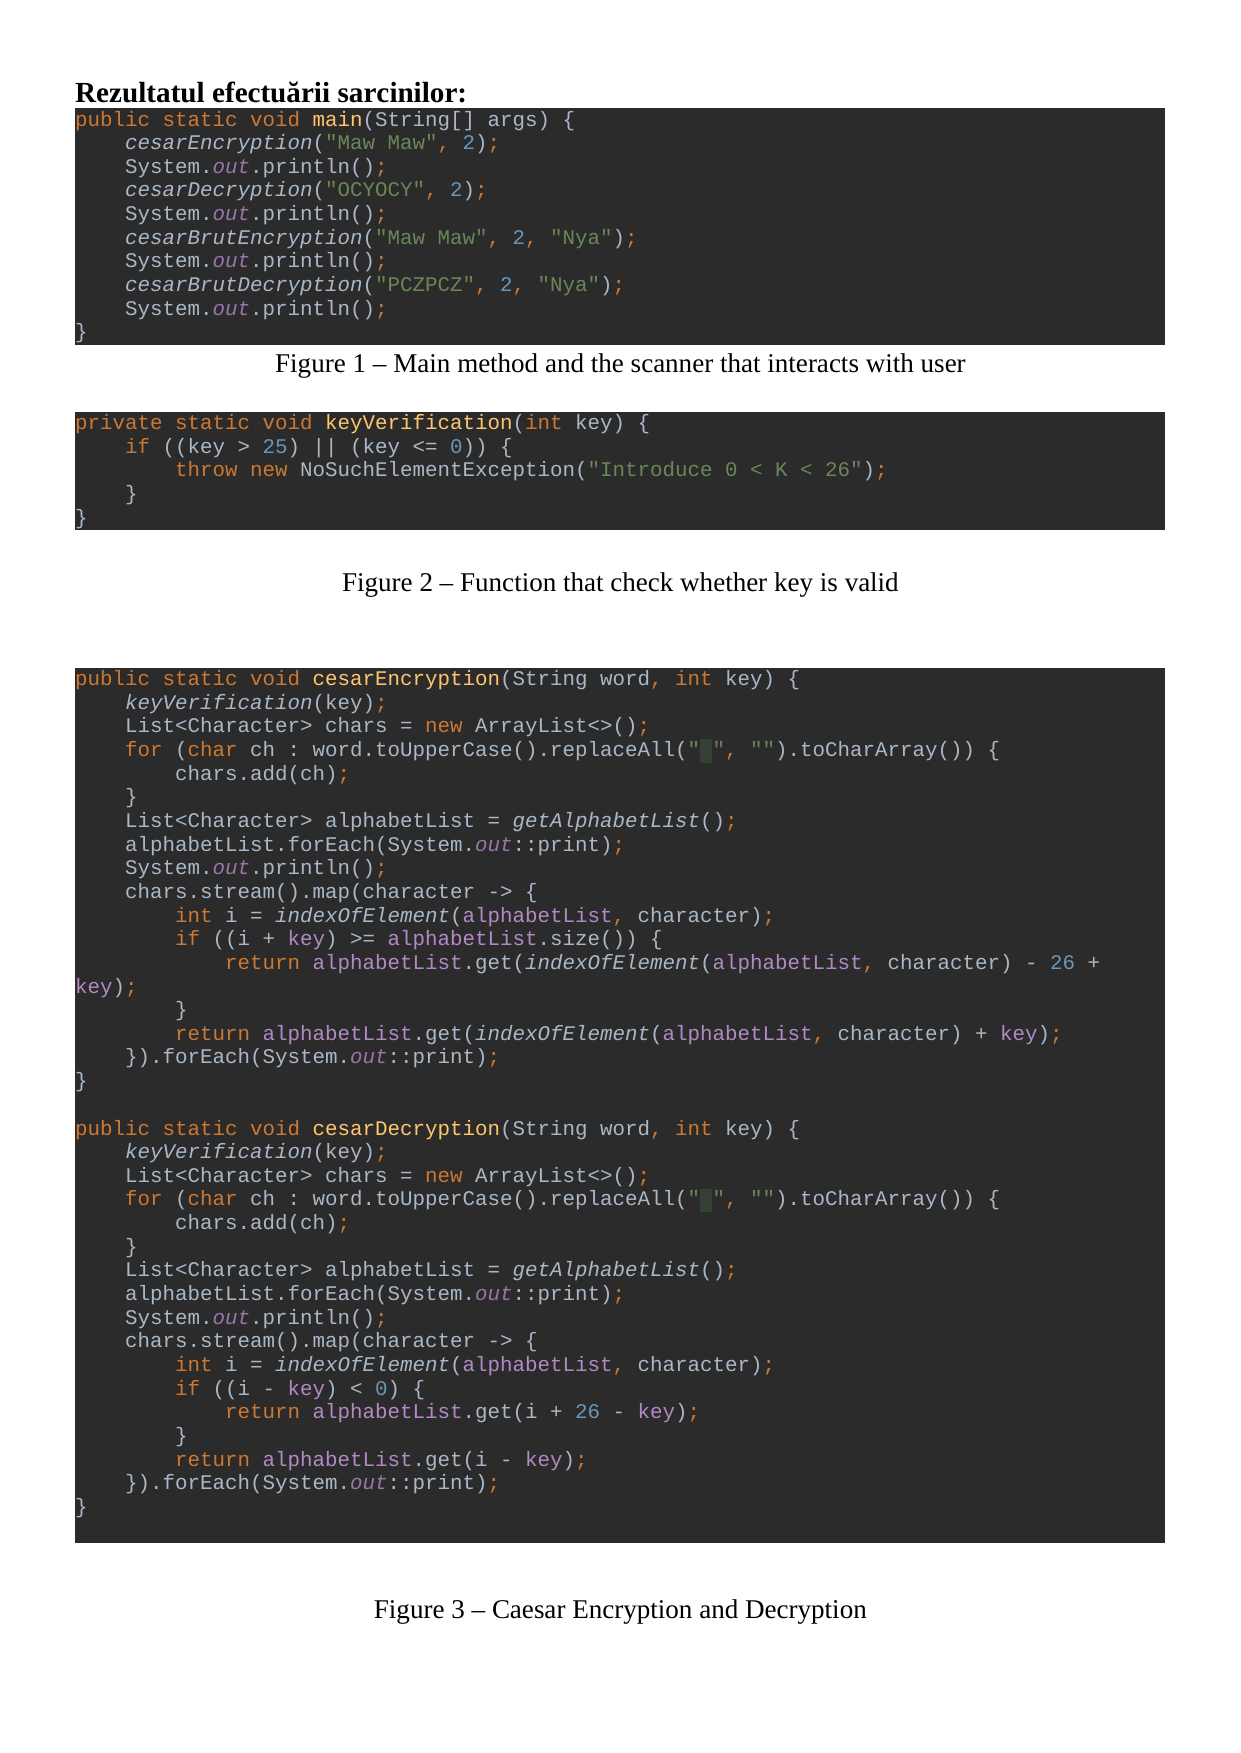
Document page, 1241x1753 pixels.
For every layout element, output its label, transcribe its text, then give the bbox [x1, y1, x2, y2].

text Figure 1 – Main method and the scanner that interacts with user [75, 350, 1166, 377]
text private static void keyVerification(int key) { if ((key > 25) || (key <= 0)) { throw new NoSuchElementException("Introduce 0 < K < 26"); } } [75, 412, 1165, 530]
text public static void cesarDecryption(String word, int key) { keyVerification(key); List<Character> chars = new ArrayList<>(); for (char ch : word.toUpperCase().replaceAll(" ", "").toCharArray()) { chars.add(ch); } List<Character> alphabetList = getAlphabetList(); alphabetList.forEach(System.out::print); System.out.println(); chars.stream().map(character -> { int i = indexOfElement(alphabetList, character); if ((i - key) < 0) { return alphabetList.get(i + 26 - key); } return alphabetList.get(i - key); }).forEach(System.out::print); } [75, 1117, 1165, 1519]
text public static void cesarEncryption(String word, int key) { keyVerification(key); List<Character> chars = new ArrayList<>(); for (char ch : word.toUpperCase().replaceAll(" ", "").toCharArray()) { chars.add(ch); } List<Character> alphabetList = getAlphabetList(); alphabetList.forEach(System.out::print); System.out.println(); chars.stream().map(character -> { int i = indexOfElement(alphabetList, character); if ((i + key) >= alphabetList.size()) { return alphabetList.get(indexOfElement(alphabetList, character) - 26 + key); } return alphabetList.get(indexOfElement(alphabetList, character) + key); }).forEach(System.out::print); } [75, 668, 1165, 1094]
text Figure 2 – Function that check whether key is valid [75, 570, 1166, 597]
text Rezultatul efectuării sarcinilor: [75, 75, 1165, 108]
text public static void main(String[] args) { cesarEncryption("Maw Maw", 2); System.out.println(); cesarDecryption("OCYOCY", 2); System.out.println(); cesarBrutEncryption("Maw Maw", 2, "Nya"); System.out.println(); cesarBrutDecryption("PCZPCZ", 2, "Nya"); System.out.println(); } [75, 108, 1165, 345]
text Figure 3 – Caesar Encryption and Decryption [75, 1596, 1166, 1624]
